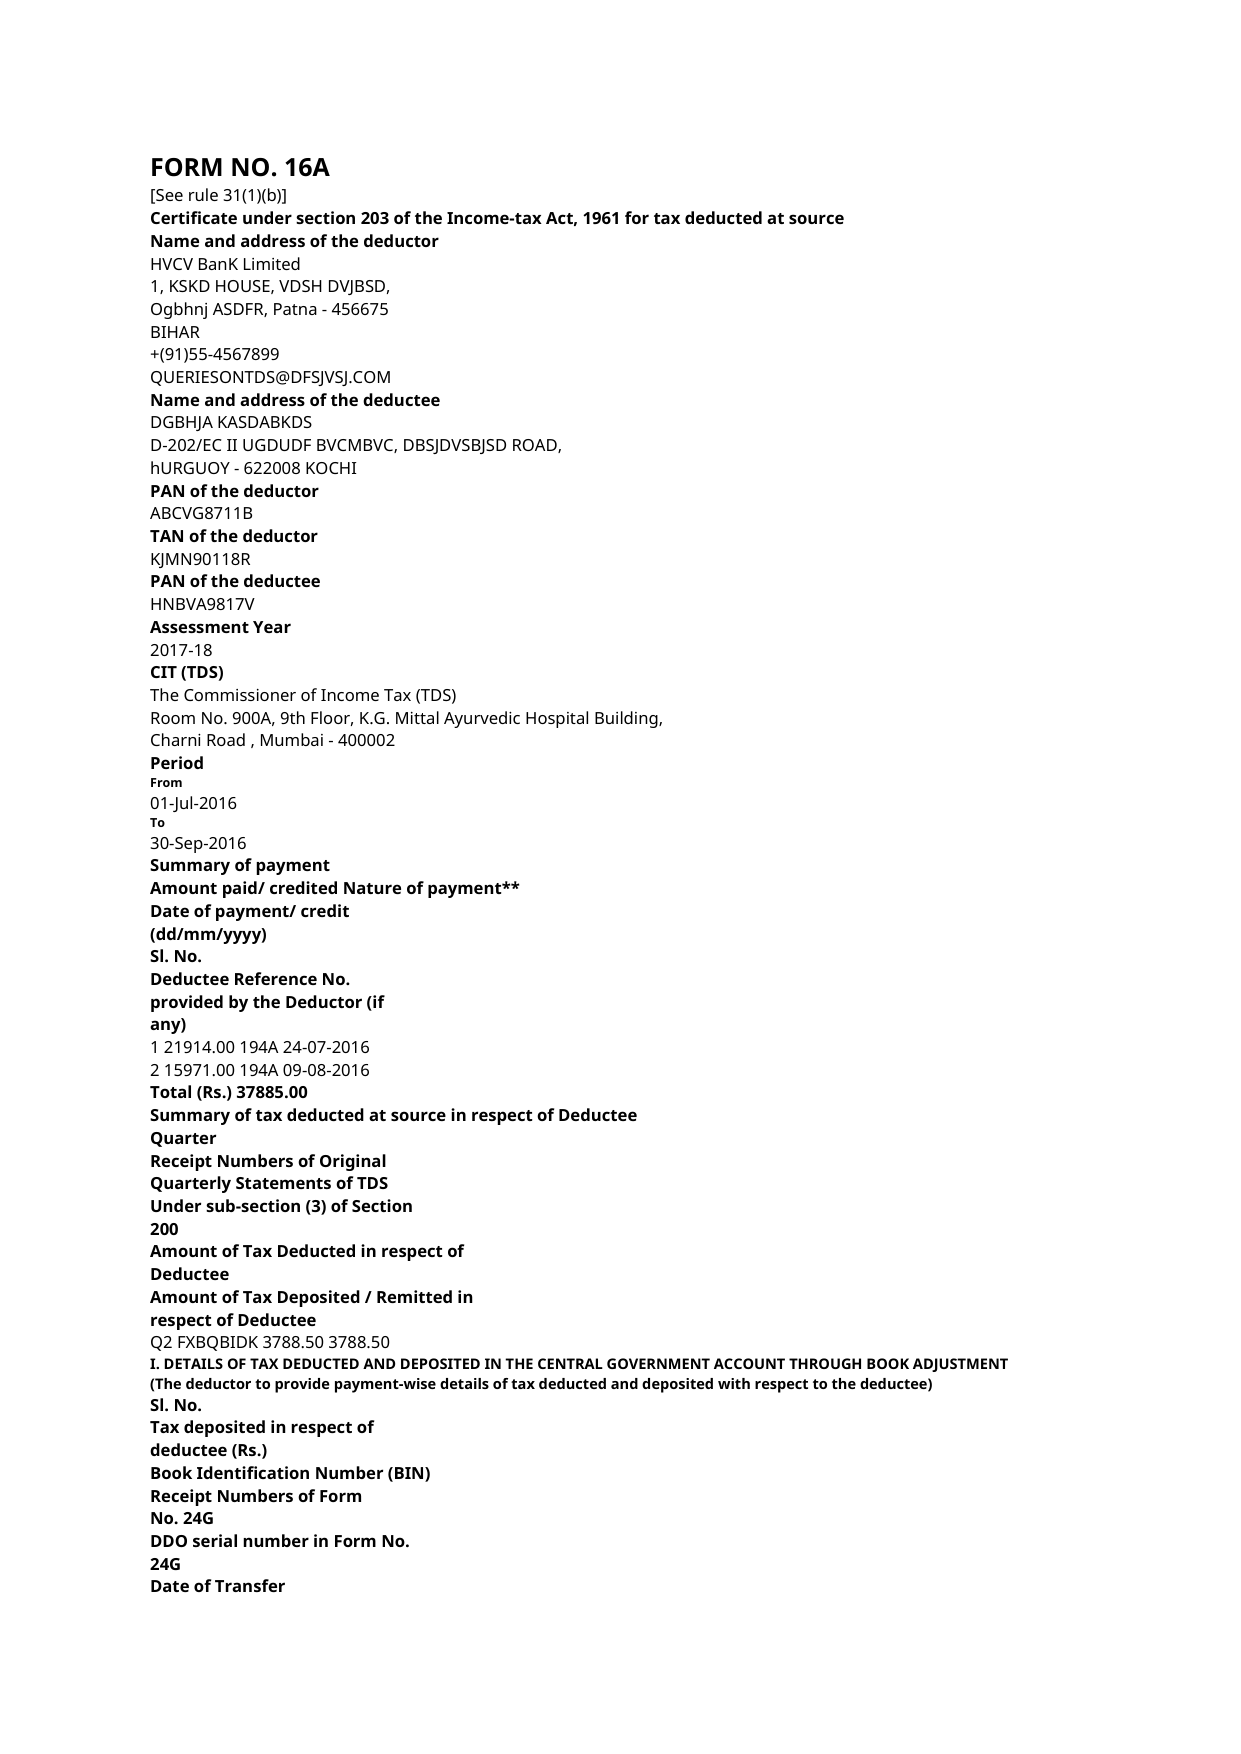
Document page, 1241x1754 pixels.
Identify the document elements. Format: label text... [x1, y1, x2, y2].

text From [150, 774, 1090, 792]
text DGBHJA KASDABKDS [150, 411, 1090, 434]
text Assessment Year [150, 616, 1090, 638]
text Amount paid/ credited Nature of payment** [150, 877, 1090, 899]
text 2017-18 [150, 638, 1090, 661]
text Ogbhnj ASDFR, Patna - 456675 [150, 298, 1090, 320]
text Amount of Tax Deposited / Remitted in [150, 1286, 1090, 1308]
text TAN of the deductor [150, 525, 1090, 547]
text deductee (Rs.) [150, 1439, 1090, 1462]
text Book Identification Number (BIN) [150, 1462, 1090, 1484]
text Amount of Tax Deducted in respect of [150, 1240, 1090, 1263]
text No. 24G [150, 1507, 1090, 1530]
text Deductee [150, 1263, 1090, 1286]
text FORM NO. 16A [150, 150, 1090, 184]
text 30-Sep-2016 [150, 831, 1090, 854]
text Deductee Reference No. [150, 968, 1090, 990]
text BIHAR [150, 320, 1090, 343]
text DDO serial number in Form No. [150, 1530, 1090, 1552]
text Tax deposited in respect of [150, 1416, 1090, 1439]
text KJMN90118R [150, 547, 1090, 570]
text PAN of the deductor [150, 479, 1090, 502]
text Receipt Numbers of Original [150, 1149, 1090, 1172]
text (The deductor to provide payment-wise details of tax deducted and deposited with respect to the deductee) [150, 1373, 1090, 1393]
text Q2 FXBQBIDK 3788.50 3788.50 [150, 1331, 1090, 1354]
text 01-Jul-2016 [150, 792, 1090, 814]
text 200 [150, 1217, 1090, 1240]
text Sl. No. [150, 1393, 1090, 1416]
text Receipt Numbers of Form [150, 1484, 1090, 1507]
text The Commissioner of Income Tax (TDS) [150, 684, 1090, 706]
text [See rule 31(1)(b)] [150, 184, 1090, 207]
text D-202/EC II UGDUDF BVCMBVC, DBSJDVSBJSD ROAD, [150, 434, 1090, 457]
text Total (Rs.) 37885.00 [150, 1081, 1090, 1104]
text Room No. 900A, 9th Floor, K.G. Mittal Ayurvedic Hospital Building, [150, 706, 1090, 729]
text To [150, 814, 1090, 831]
text Certificate under section 203 of the Income-tax Act, 1961 for tax deducted at source [150, 207, 1090, 229]
text any) [150, 1013, 1090, 1036]
text Quarter [150, 1127, 1090, 1149]
text Summary of tax deducted at source in respect of Deductee [150, 1104, 1090, 1127]
text Summary of payment [150, 854, 1090, 877]
text Quarterly Statements of TDS [150, 1172, 1090, 1195]
text Date of Transfer [150, 1575, 1090, 1598]
text CIT (TDS) [150, 661, 1090, 684]
text HNBVA9817V [150, 593, 1090, 616]
text 24G [150, 1552, 1090, 1575]
text Sl. No. [150, 945, 1090, 968]
text PAN of the deductee [150, 570, 1090, 593]
text Period [150, 752, 1090, 774]
text Name and address of the deductee [150, 388, 1090, 411]
text +(91)55-4567899 [150, 343, 1090, 366]
text Name and address of the deductor [150, 229, 1090, 252]
text Under sub-section (3) of Section [150, 1195, 1090, 1217]
text hURGUOY - 622008 KOCHI [150, 457, 1090, 479]
text Charni Road , Mumbai - 400002 [150, 729, 1090, 752]
text 1, KSKD HOUSE, VDSH DVJBSD, [150, 275, 1090, 298]
text Date of payment/ credit [150, 899, 1090, 922]
text respect of Deductee [150, 1308, 1090, 1331]
text HVCV BanK Limited [150, 252, 1090, 275]
text 2 15971.00 194A 09-08-2016 [150, 1058, 1090, 1081]
text 1 21914.00 194A 24-07-2016 [150, 1036, 1090, 1058]
text QUERIESONTDS@DFSJVSJ.COM [150, 366, 1090, 388]
text I. DETAILS OF TAX DEDUCTED AND DEPOSITED IN THE CENTRAL GOVERNMENT ACCOUNT THROUGH BOOK ADJUSTMENT [150, 1354, 1090, 1373]
text ABCVG8711B [150, 502, 1090, 525]
text provided by the Deductor (if [150, 990, 1090, 1013]
text (dd/mm/yyyy) [150, 922, 1090, 945]
